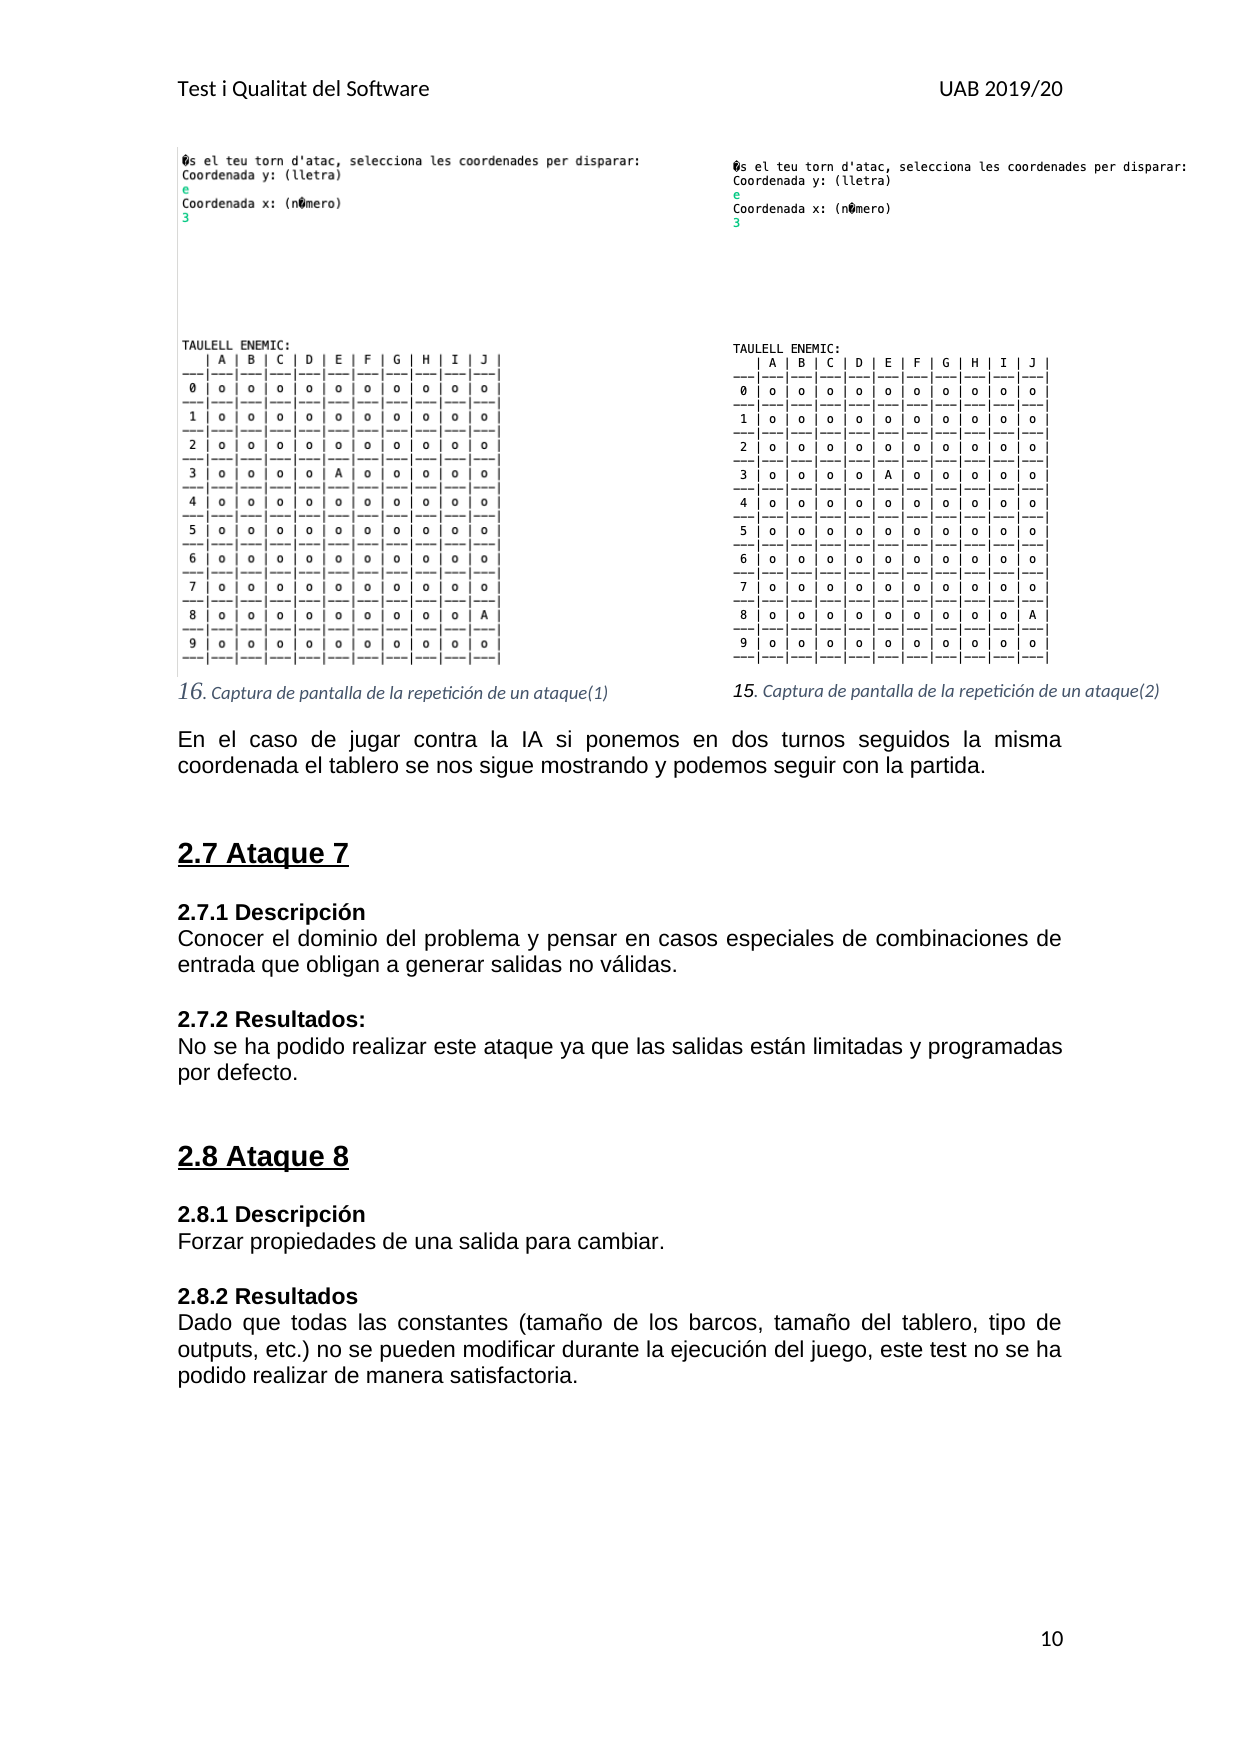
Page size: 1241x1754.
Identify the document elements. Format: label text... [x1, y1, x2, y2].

text Conocer el dominio del problema y pensar en casos especiales de combinaciones de entrada que obligan a generar salidas no válidas. [177, 925, 1063, 977]
text 2.7.1 Descripción [177, 898, 1063, 925]
text 2.8.1 Descripción [177, 1201, 1063, 1228]
text 2.7.2 Resultados: [177, 1006, 1063, 1033]
text 2.7 Ataque 7 [177, 836, 1063, 870]
picture [177, 147, 640, 677]
text 2.8.2 Resultados [177, 1283, 1063, 1309]
text No se ha podido realizar este ataque ya que las salidas están limitadas y programadas por defecto. [177, 1033, 1063, 1085]
text Dado que todas las constantes (tamaño de los barcos, tamaño del tablero, tipo de outputs, etc.) no se pueden modificar durante la ejecución del juego, este test no se ha podido realizar de manera satisfactoria. [177, 1309, 1063, 1388]
text 2.8 Ataque 8 [177, 1139, 1063, 1173]
text 16. Captura de pantalla de la repetición de un ataque(1) [177, 676, 1063, 705]
picture [732, 151, 1189, 667]
text Forzar propiedades de una salida para cambiar. [177, 1228, 1063, 1254]
text En el caso de jugar contra la IA si ponemos en dos turnos seguidos la misma coordenada el tablero se nos sigue mostrando y podemos seguir con la partida. [177, 726, 1063, 779]
